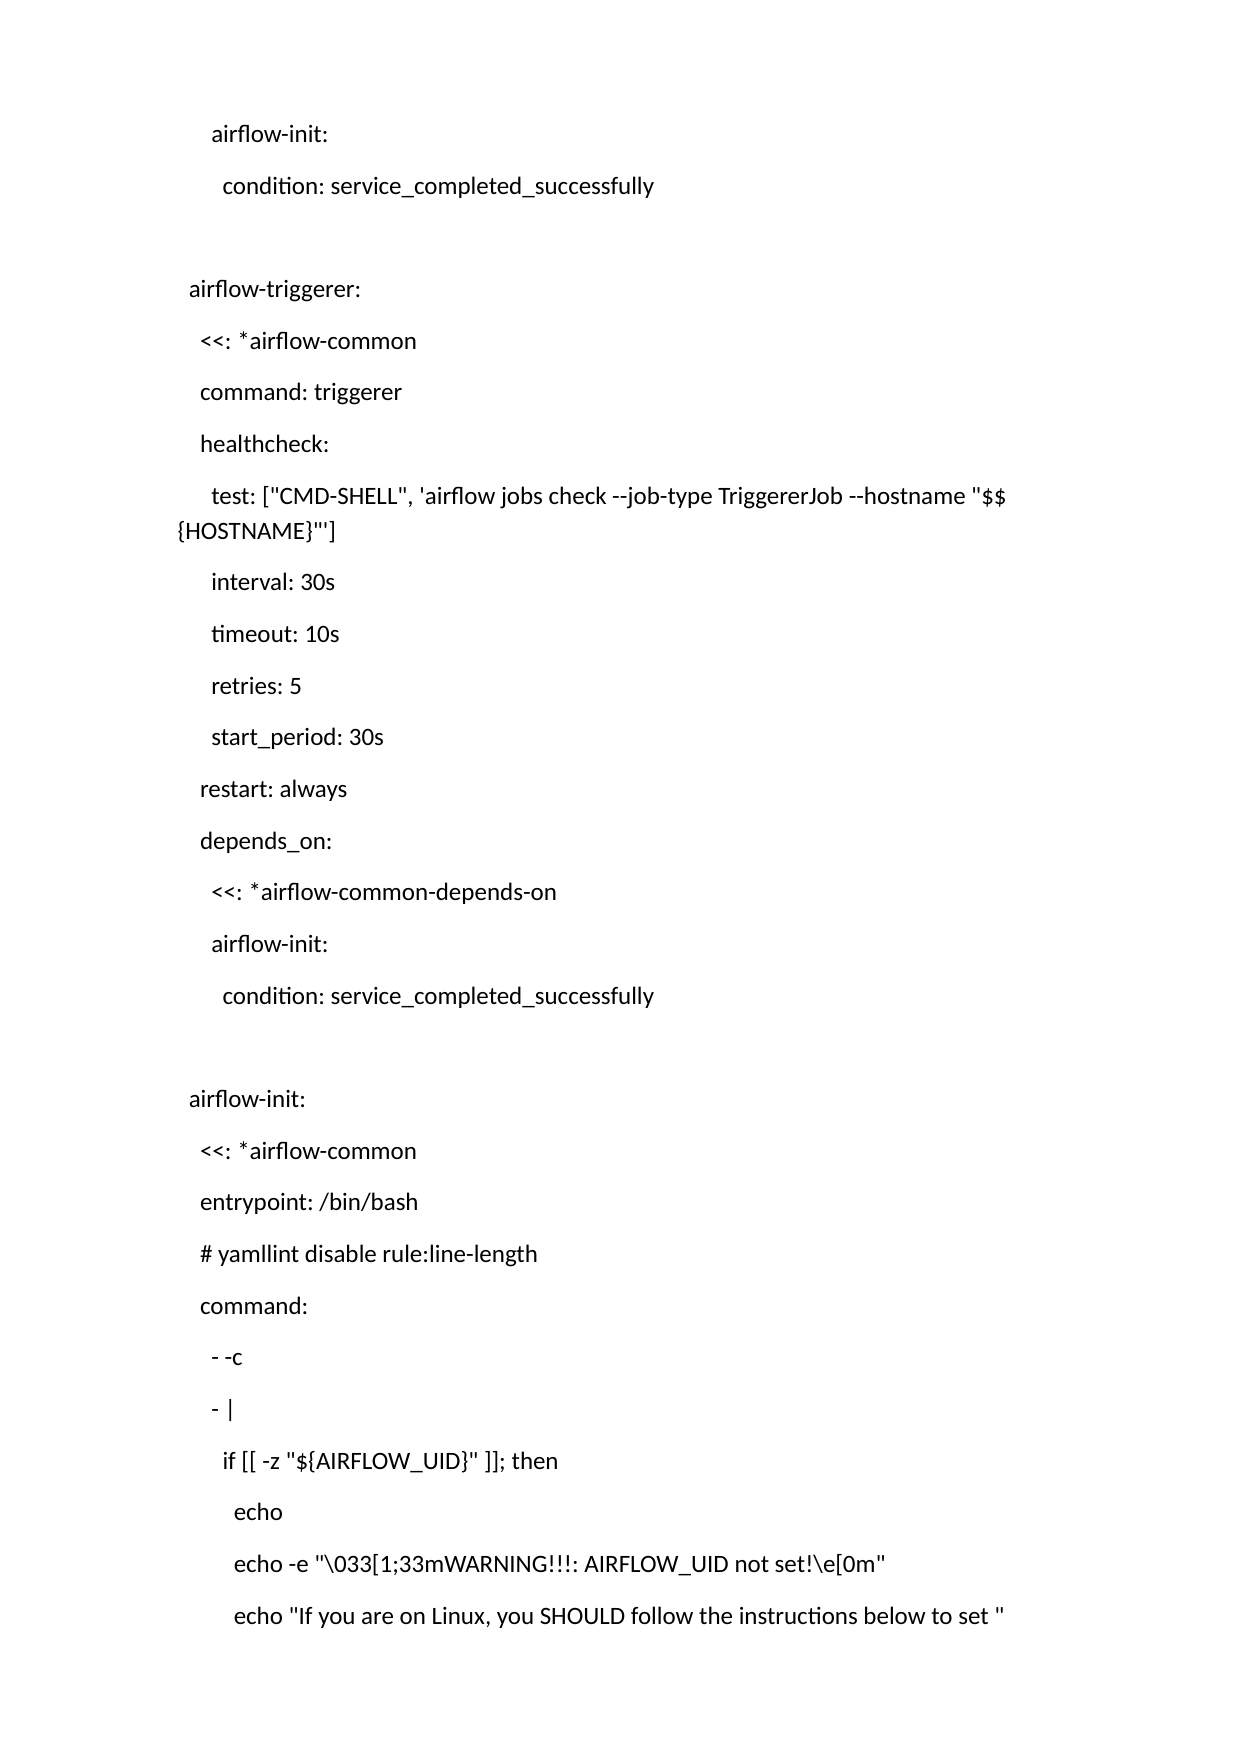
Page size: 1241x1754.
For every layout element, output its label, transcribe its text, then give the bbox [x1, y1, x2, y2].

text <<: *airflow-common [177, 1135, 1122, 1165]
text command: triggerer [177, 376, 1122, 407]
text echo "If you are on Linux, you SHOULD follow the instructions below to set " [177, 1600, 1122, 1630]
text <<: *airflow-common-depends-on [177, 876, 1122, 907]
text healthcheck: [177, 428, 1122, 459]
text <<: *airflow-common [177, 325, 1122, 355]
text echo -e "\033[1;33mWARNING!!!: AIRFLOW_UID not set!\e[0m" [177, 1548, 1122, 1579]
text retries: 5 [177, 670, 1122, 700]
text - | [177, 1393, 1122, 1424]
text entrypoint: /bin/bash [177, 1186, 1122, 1217]
text test: ["CMD-SHELL", 'airflow jobs check --job-type TriggererJob --hostname "$${HOSTNAME}"'] [177, 480, 1122, 545]
text depends_on: [177, 825, 1122, 855]
text # yamllint disable rule:line-length [177, 1238, 1122, 1269]
text start_period: 30s [177, 721, 1122, 752]
text timeout: 10s [177, 618, 1122, 649]
text - -c [177, 1341, 1122, 1372]
text airflow-triggerer: [177, 273, 1122, 304]
text condition: service_completed_successfully [177, 980, 1122, 1010]
text echo [177, 1496, 1122, 1527]
text interval: 30s [177, 566, 1122, 597]
text airflow-init: [177, 1083, 1122, 1114]
text airflow-init: [177, 928, 1122, 959]
text condition: service_completed_successfully [177, 170, 1122, 200]
text if [[ -z "${AIRFLOW_UID}" ]]; then [177, 1445, 1122, 1475]
text restart: always [177, 773, 1122, 804]
text airflow-init: [177, 118, 1122, 149]
text command: [177, 1290, 1122, 1320]
